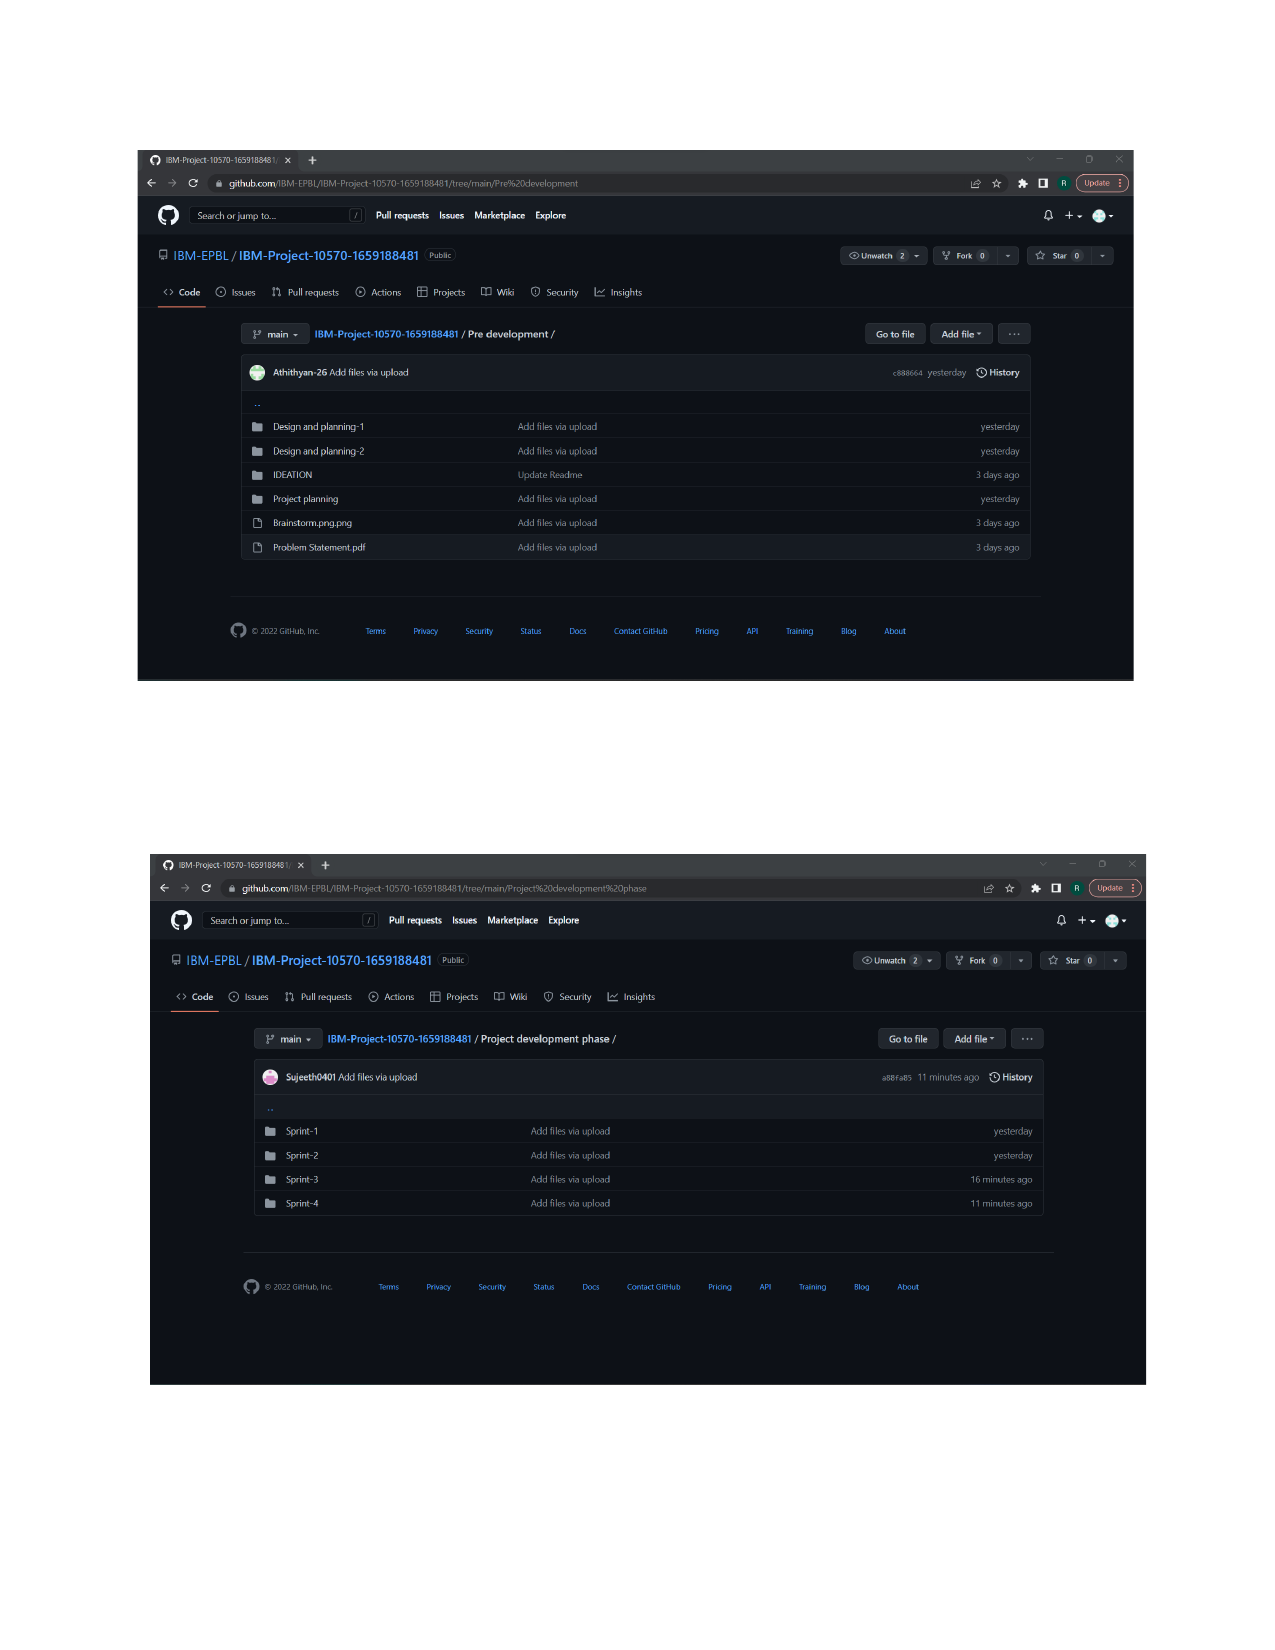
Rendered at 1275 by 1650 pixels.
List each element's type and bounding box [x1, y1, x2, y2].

picture [137, 150, 1134, 681]
picture [150, 854, 1147, 1385]
